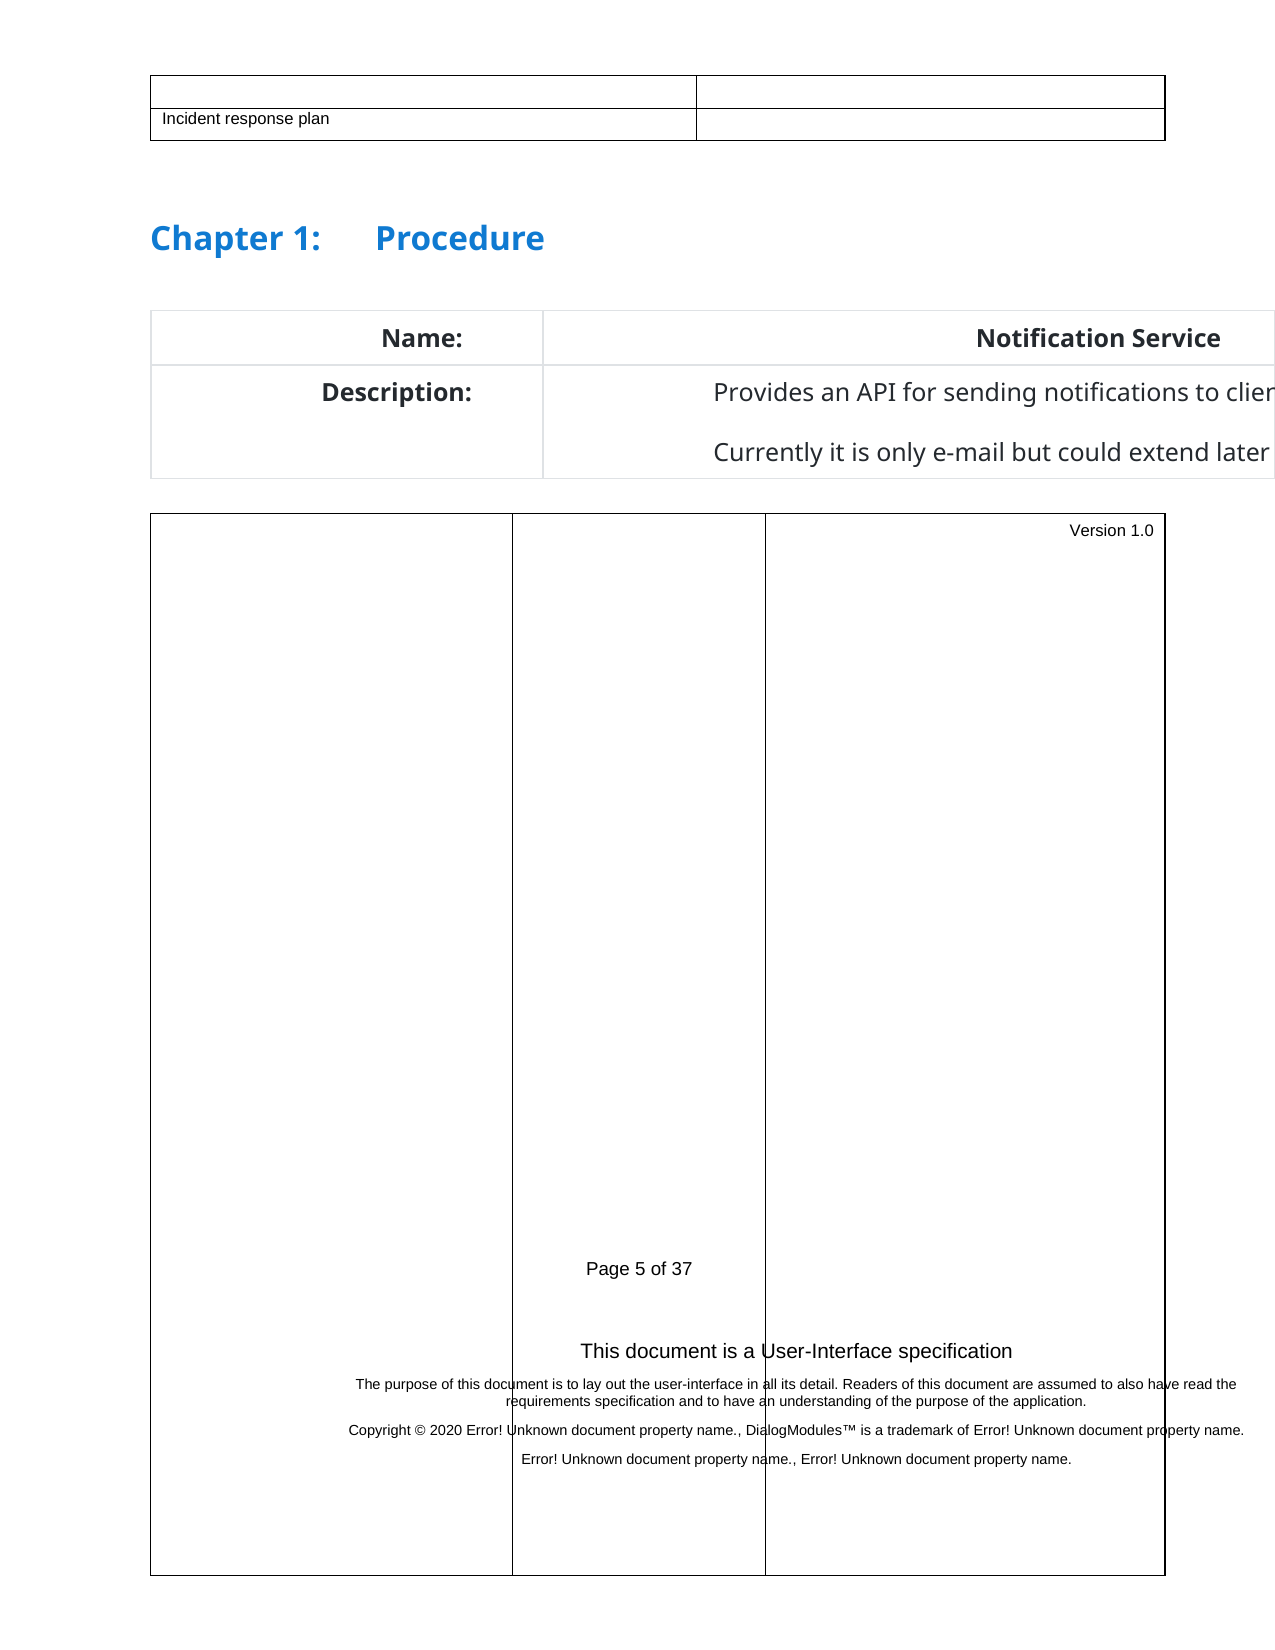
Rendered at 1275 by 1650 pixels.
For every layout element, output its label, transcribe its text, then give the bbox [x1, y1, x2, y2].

subtitle Procedure [150, 214, 1125, 260]
table_header Notification Service [544, 311, 1274, 364]
table_cell Description: [152, 366, 542, 478]
table_cell Provides an API for sending notifications to clients. Currently it is only e-mail but could extend later to mechanisms like instant messaging if a user has set that as their preference. It is implemented around templates which the caller can overwrite labels or attach files to. [544, 366, 1274, 478]
table_header Name: [152, 311, 542, 364]
